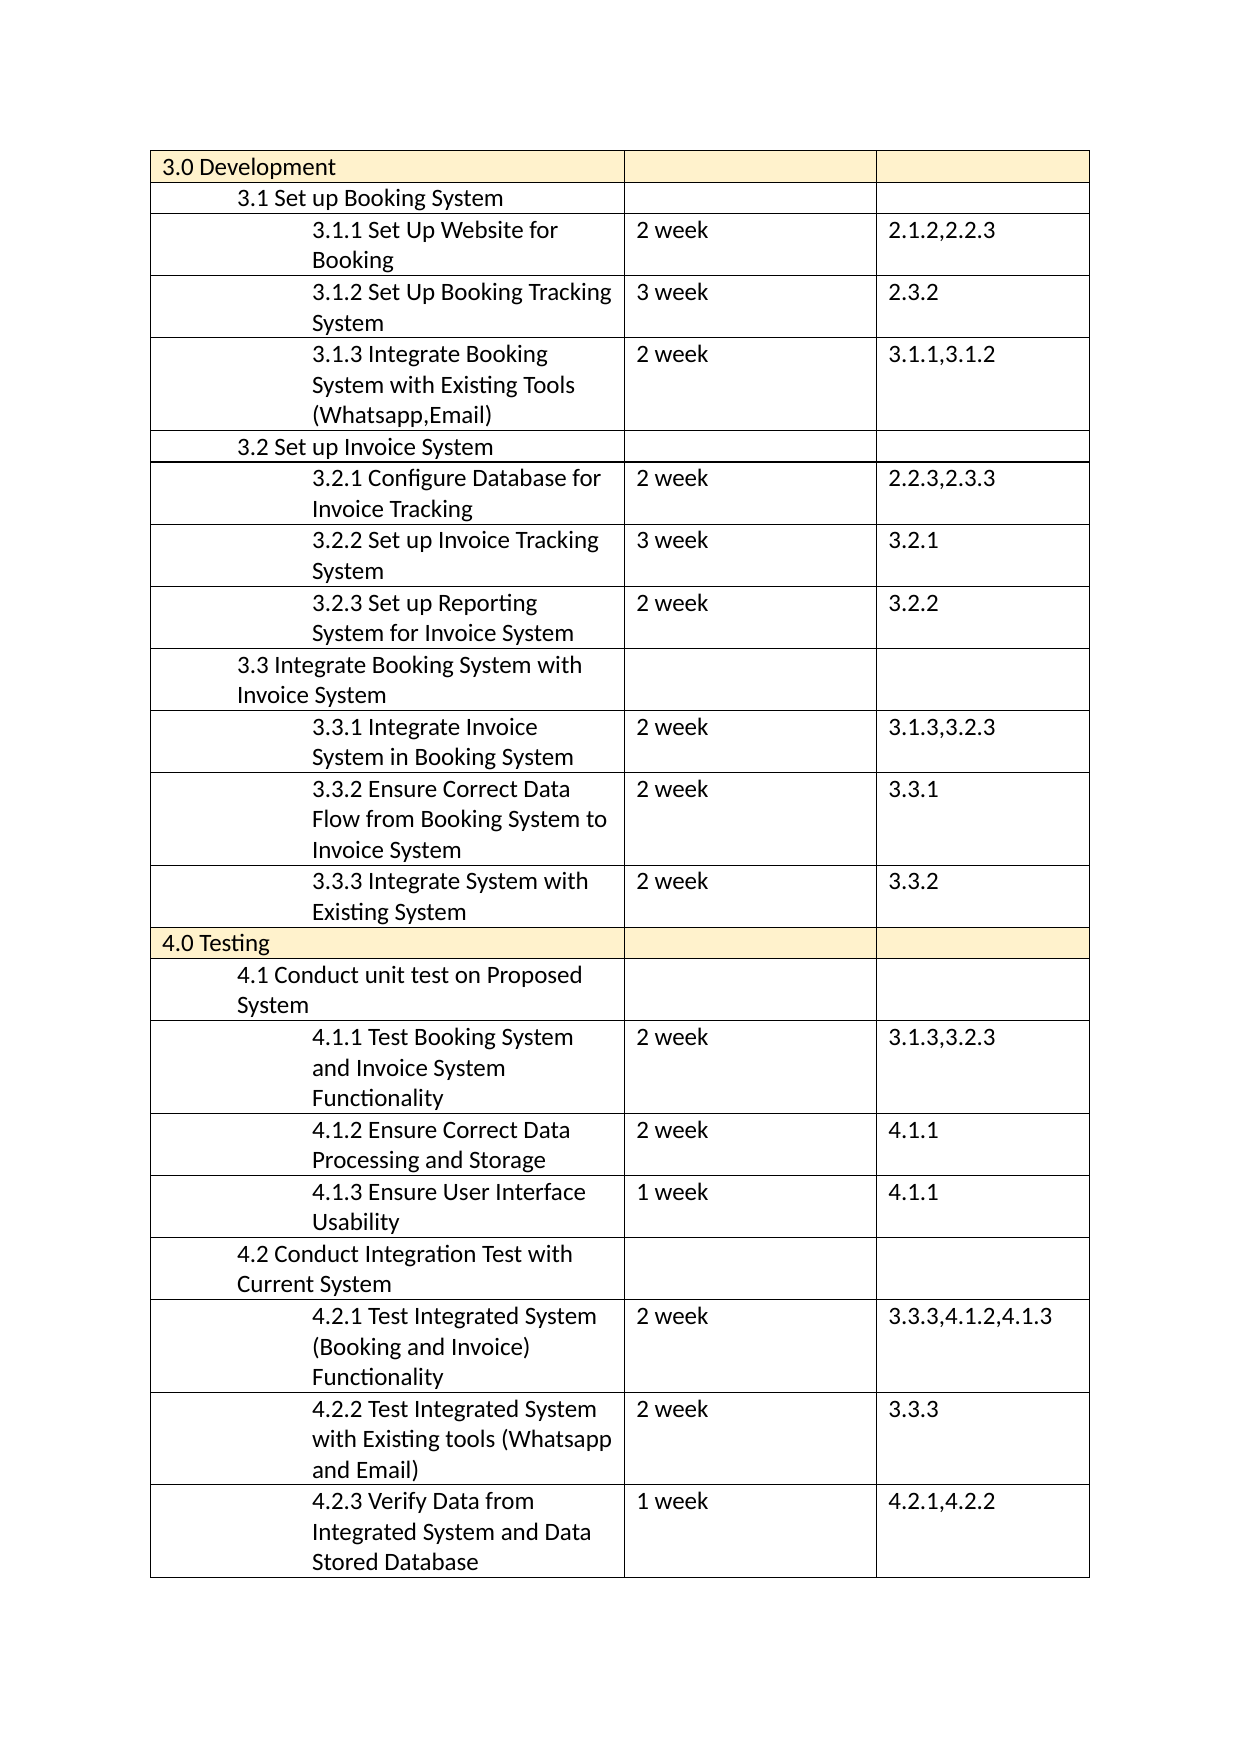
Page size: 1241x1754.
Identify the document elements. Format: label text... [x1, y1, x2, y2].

table_cell 3.1.3 Integrate Booking System with Existing Tools (Whatsapp,Email) [151, 338, 624, 430]
table_cell 3.2.2 [877, 587, 1089, 648]
table_cell [877, 183, 1089, 213]
table_cell 3.3.2 [877, 866, 1089, 927]
table_cell 2 week [625, 1300, 876, 1392]
table_cell 3.2 Set up Invoice System [151, 431, 624, 461]
table_cell 3.1.3,3.2.3 [877, 1021, 1089, 1113]
table_cell 4.2.1 Test Integrated System (Booking and Invoice) Functionality [151, 1300, 624, 1392]
table_cell 2.1.2,2.2.3 [877, 214, 1089, 275]
table_cell [625, 431, 876, 461]
table_cell 3.1.2 Set Up Booking Tracking System [151, 276, 624, 337]
table_cell [877, 431, 1089, 461]
table_cell 3.2.3 Set up Reporting System for Invoice System [151, 587, 624, 648]
table_cell 3.2.2 Set up Invoice Tracking System [151, 525, 624, 586]
table_cell 3.3.1 Integrate Invoice System in Booking System [151, 711, 624, 772]
table_cell 3.3.3 [877, 1393, 1089, 1484]
table_cell [625, 649, 876, 710]
table_cell [877, 1238, 1089, 1299]
table_cell 2.2.3,2.3.3 [877, 463, 1089, 523]
table_cell 2 week [625, 1021, 876, 1113]
table_cell 3.3.3,4.1.2,4.1.3 [877, 1300, 1089, 1392]
table_cell 2 week [625, 711, 876, 772]
table_cell 3.1.1,3.1.2 [877, 338, 1089, 430]
table_cell [877, 151, 1089, 182]
table_cell 4.2.1,4.2.2 [877, 1485, 1089, 1577]
table_cell [625, 183, 876, 213]
table_cell 4.1.1 [877, 1176, 1089, 1237]
table_cell 3.3.3 Integrate System with Existing System [151, 866, 624, 927]
table_cell [877, 928, 1089, 958]
table_cell 2 week [625, 338, 876, 430]
table_cell 3.1.1 Set Up Website for Booking [151, 214, 624, 275]
table_cell [877, 649, 1089, 710]
table_cell 1 week [625, 1176, 876, 1237]
table_cell 4.1.1 Test Booking System and Invoice System Functionality [151, 1021, 624, 1113]
table_cell 2 week [625, 773, 876, 864]
table_cell 3.3.2 Ensure Correct Data Flow from Booking System to Invoice System [151, 773, 624, 864]
table_cell 4.2.2 Test Integrated System with Existing tools (Whatsapp and Email) [151, 1393, 624, 1484]
table_cell 4.1.1 [877, 1114, 1089, 1175]
table_cell [625, 928, 876, 958]
table_cell 2 week [625, 587, 876, 648]
table_cell 4.2.3 Verify Data from Integrated System and Data Stored Database [151, 1485, 624, 1577]
table_cell 3.2.1 [877, 525, 1089, 586]
table_cell 2.3.2 [877, 276, 1089, 337]
table_cell 4.0 Testing [151, 928, 624, 958]
table_cell 3 week [625, 525, 876, 586]
table_cell 3.1.3,3.2.3 [877, 711, 1089, 772]
table_cell 1 week [625, 1485, 876, 1577]
table_cell 4.1.2 Ensure Correct Data Processing and Storage [151, 1114, 624, 1175]
table_cell [625, 151, 876, 182]
table_cell [877, 959, 1089, 1020]
table_cell 3.1 Set up Booking System [151, 183, 624, 213]
table_cell [625, 1238, 876, 1299]
table_cell 2 week [625, 1393, 876, 1484]
table_cell 4.1 Conduct unit test on Proposed System [151, 959, 624, 1020]
table_cell 2 week [625, 866, 876, 927]
table_cell 3.3 Integrate Booking System with Invoice System [151, 649, 624, 710]
table_cell 3.3.1 [877, 773, 1089, 864]
table_cell 4.1.3 Ensure User Interface Usability [151, 1176, 624, 1237]
table_cell 2 week [625, 214, 876, 275]
table_cell [625, 959, 876, 1020]
table_cell 3.0 Development [151, 151, 624, 182]
table_cell 2 week [625, 1114, 876, 1175]
table_cell 4.2 Conduct Integration Test with Current System [151, 1238, 624, 1299]
table_cell 3 week [625, 276, 876, 337]
table_cell 2 week [625, 463, 876, 523]
table_cell 3.2.1 Configure Database for Invoice Tracking [151, 463, 624, 523]
